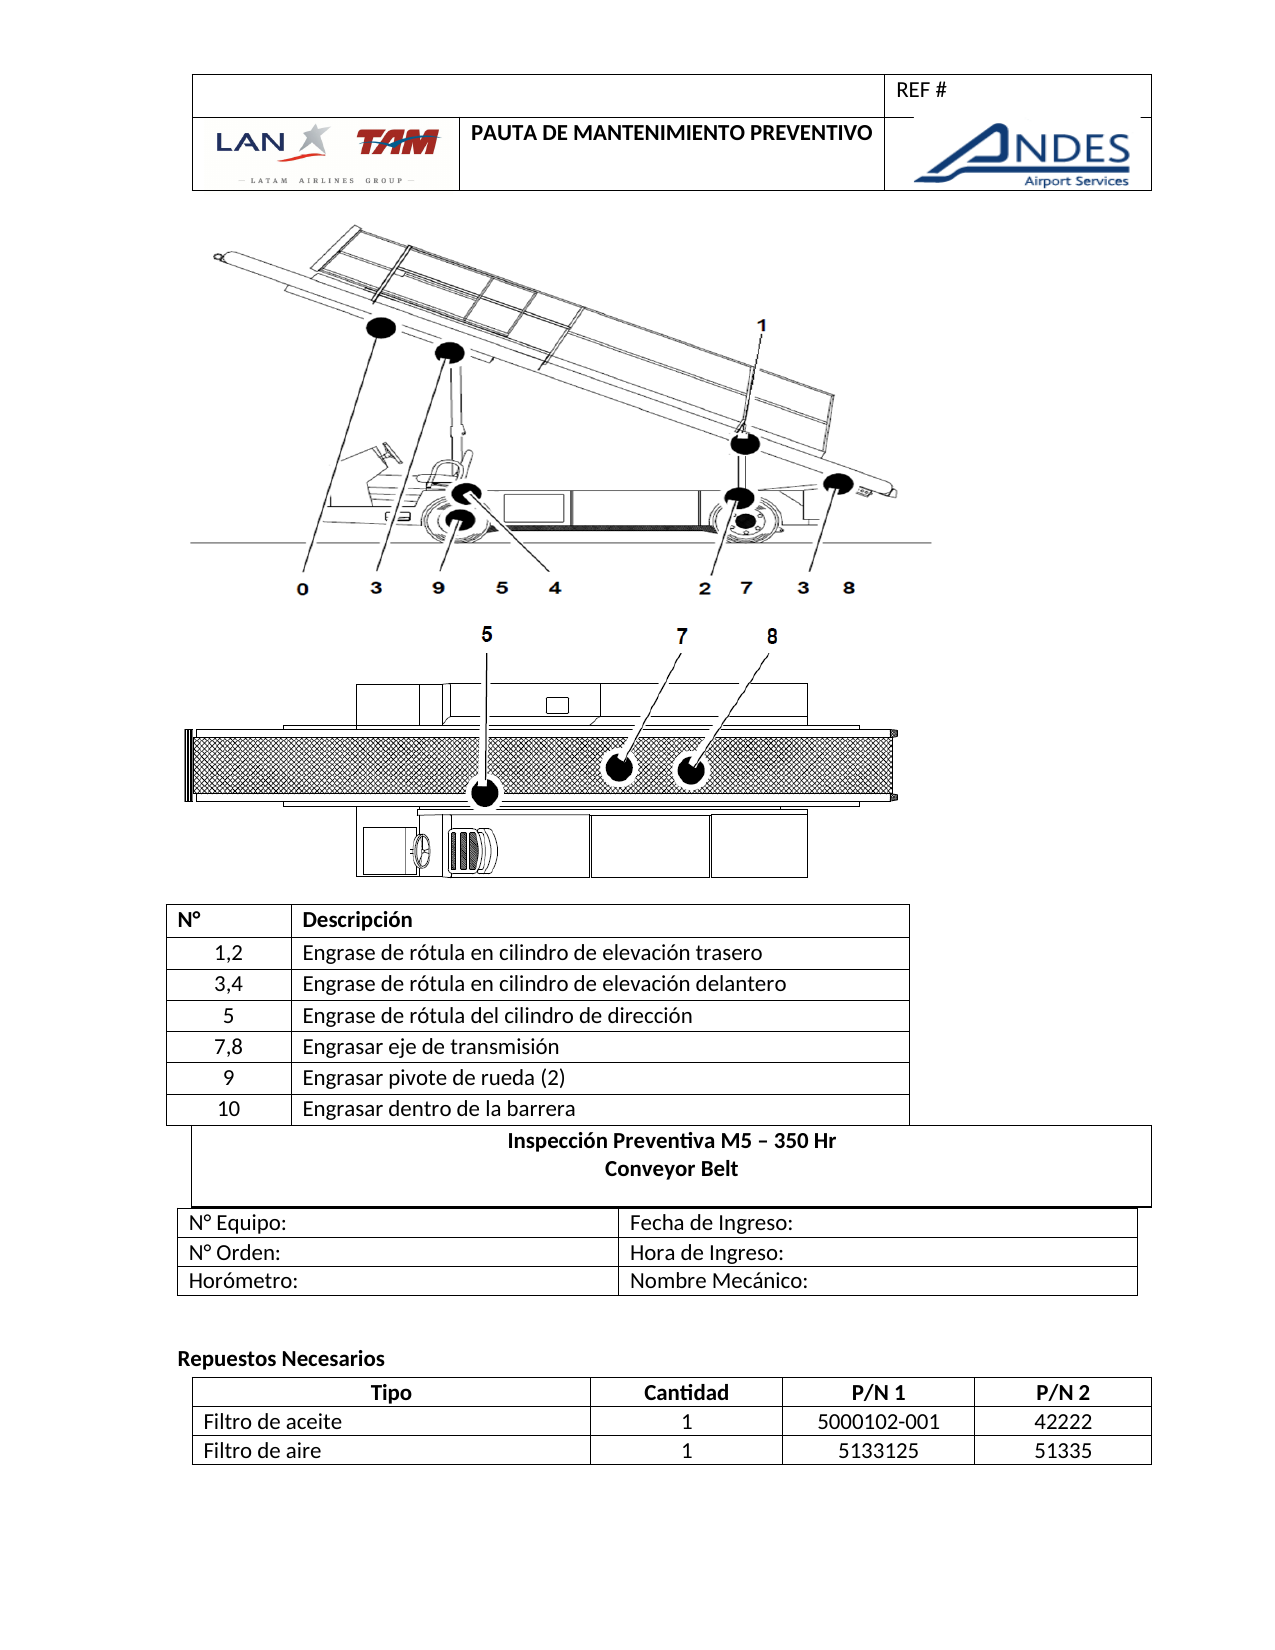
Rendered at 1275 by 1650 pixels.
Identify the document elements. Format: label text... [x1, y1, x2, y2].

text Repuestos Necesarios [177, 1344, 1098, 1373]
table_header Descripción [292, 905, 909, 937]
table_cell 7,8 [167, 1032, 291, 1062]
table_cell Filtro de aceite [193, 1407, 590, 1435]
picture [204, 191, 454, 195]
table_cell 9 [167, 1063, 291, 1093]
table_cell 1,2 [167, 938, 291, 968]
table_cell Hora de Ingreso: [619, 1238, 1137, 1266]
table_cell Nombre Mecánico: [619, 1267, 1137, 1295]
table_cell Engrase de rótula en cilindro de elevación delantero [292, 970, 909, 1000]
table_header P/N 2 [975, 1378, 1151, 1406]
picture [913, 117, 1141, 190]
table_header N° Equipo: [178, 1209, 618, 1237]
table_header Fecha de Ingreso: [619, 1209, 1137, 1237]
picture [177, 218, 935, 600]
table_cell 42222 [975, 1407, 1151, 1435]
picture [177, 624, 903, 880]
table_cell Engrasar pivote de rueda (2) [292, 1063, 909, 1093]
table_cell Engrasar eje de transmisión [292, 1032, 909, 1062]
table_cell 5000102-001 [783, 1407, 974, 1435]
table_cell Inspección Preventiva M5 – 350 Hr Conveyor Belt [192, 1126, 1151, 1206]
table_cell Engrase de rótula en cilindro de elevación trasero [292, 938, 909, 968]
table_cell 1 [591, 1407, 782, 1435]
picture [204, 118, 454, 190]
table_cell 5133125 [783, 1436, 974, 1464]
table_header P/N 1 [783, 1378, 974, 1406]
table_cell Engrasar dentro de la barrera [292, 1095, 909, 1125]
table_cell 5 [167, 1001, 291, 1031]
table_cell 1 [591, 1436, 782, 1464]
table_cell Filtro de aire [193, 1436, 590, 1464]
table_cell 10 [167, 1095, 291, 1125]
table_cell 51335 [975, 1436, 1151, 1464]
table_cell N° Orden: [178, 1238, 618, 1266]
table_header Cantidad [591, 1378, 782, 1406]
table_header N° [167, 905, 291, 937]
table_cell Engrase de rótula del cilindro de dirección [292, 1001, 909, 1031]
table_cell Horómetro: [178, 1267, 618, 1295]
table_cell 3,4 [167, 970, 291, 1000]
table_header Tipo [193, 1378, 590, 1406]
